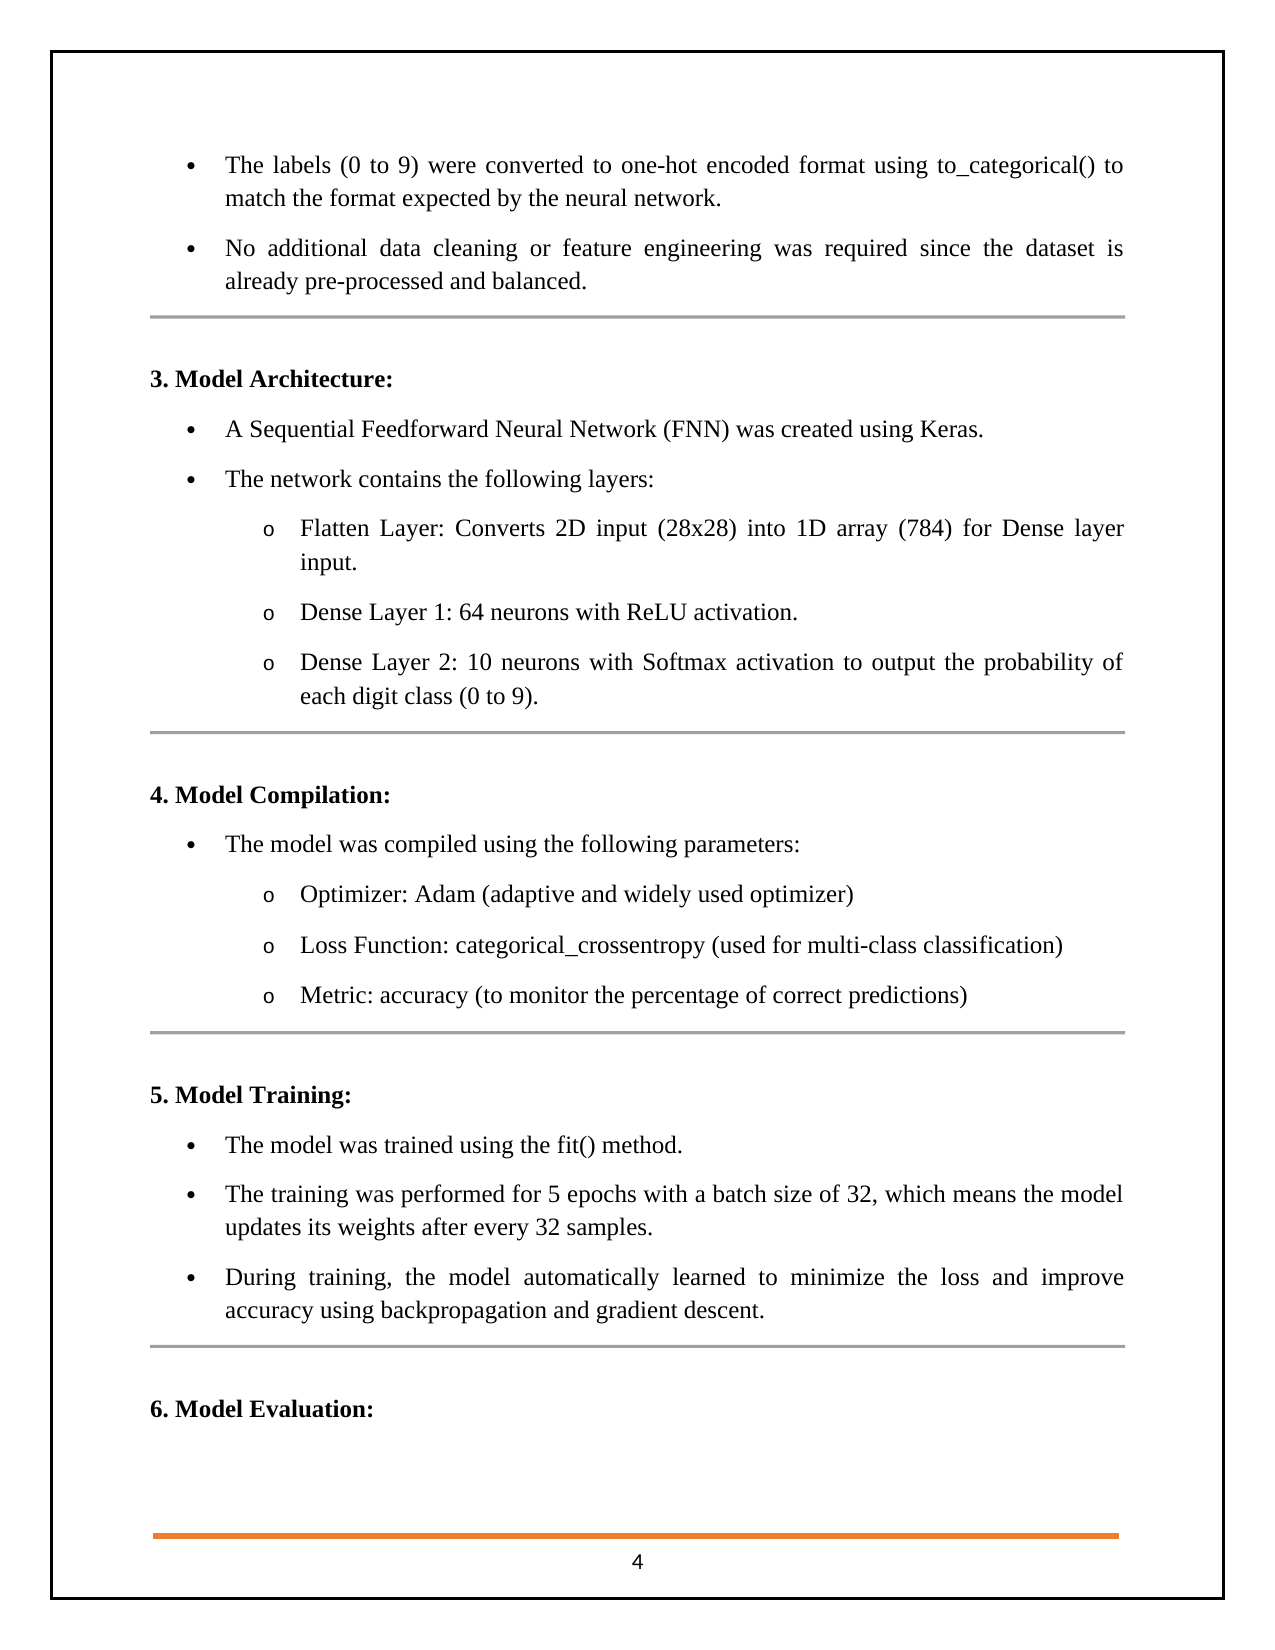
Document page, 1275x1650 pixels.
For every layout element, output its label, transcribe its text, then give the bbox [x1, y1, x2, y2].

list Dense Layer 1: 64 neurons with ReLU activation. [262, 597, 1125, 626]
text 5. Model Training: [150, 1080, 1125, 1109]
list Metric: accuracy (to monitor the percentage of correct predictions) [262, 981, 1125, 1010]
list The network contains the following layers: [187, 464, 1125, 492]
list Dense Layer 2: 10 neurons with Softmax activation to output the probability of each digit class (0 to 9). [262, 647, 1125, 710]
list No additional data cleaning or feature engineering was required since the dataset is already pre-processed and balanced. [187, 233, 1125, 294]
list Loss Function: categorical_crossentropy (used for multi-class classification) [262, 930, 1125, 959]
text 3. Model Architecture: [150, 364, 1125, 393]
list The labels (0 to 9) were converted to one-hot encoded format using to_categorical() to match the format expected by the neural network. [187, 150, 1125, 212]
list Optimizer: Adam (adaptive and widely used optimizer) [262, 879, 1125, 909]
list Flatten Layer: Converts 2D input (28x28) into 1D array (784) for Dense layer input. [262, 513, 1125, 576]
list The model was compiled using the following parameters: [187, 829, 1125, 858]
list During training, the model automatically learned to minimize the loss and improve accuracy using backpropagation and gradient descent. [187, 1262, 1125, 1324]
text 4. Model Compilation: [150, 780, 1125, 809]
list The model was trained using the fit() method. [187, 1130, 1125, 1158]
text 6. Model Evaluation: [150, 1394, 1125, 1422]
list A Sequential Feedforward Neural Network (FNN) was created using Keras. [187, 414, 1125, 443]
list The training was performed for 5 epochs with a batch size of 32, which means the model updates its weights after every 32 samples. [187, 1179, 1125, 1241]
